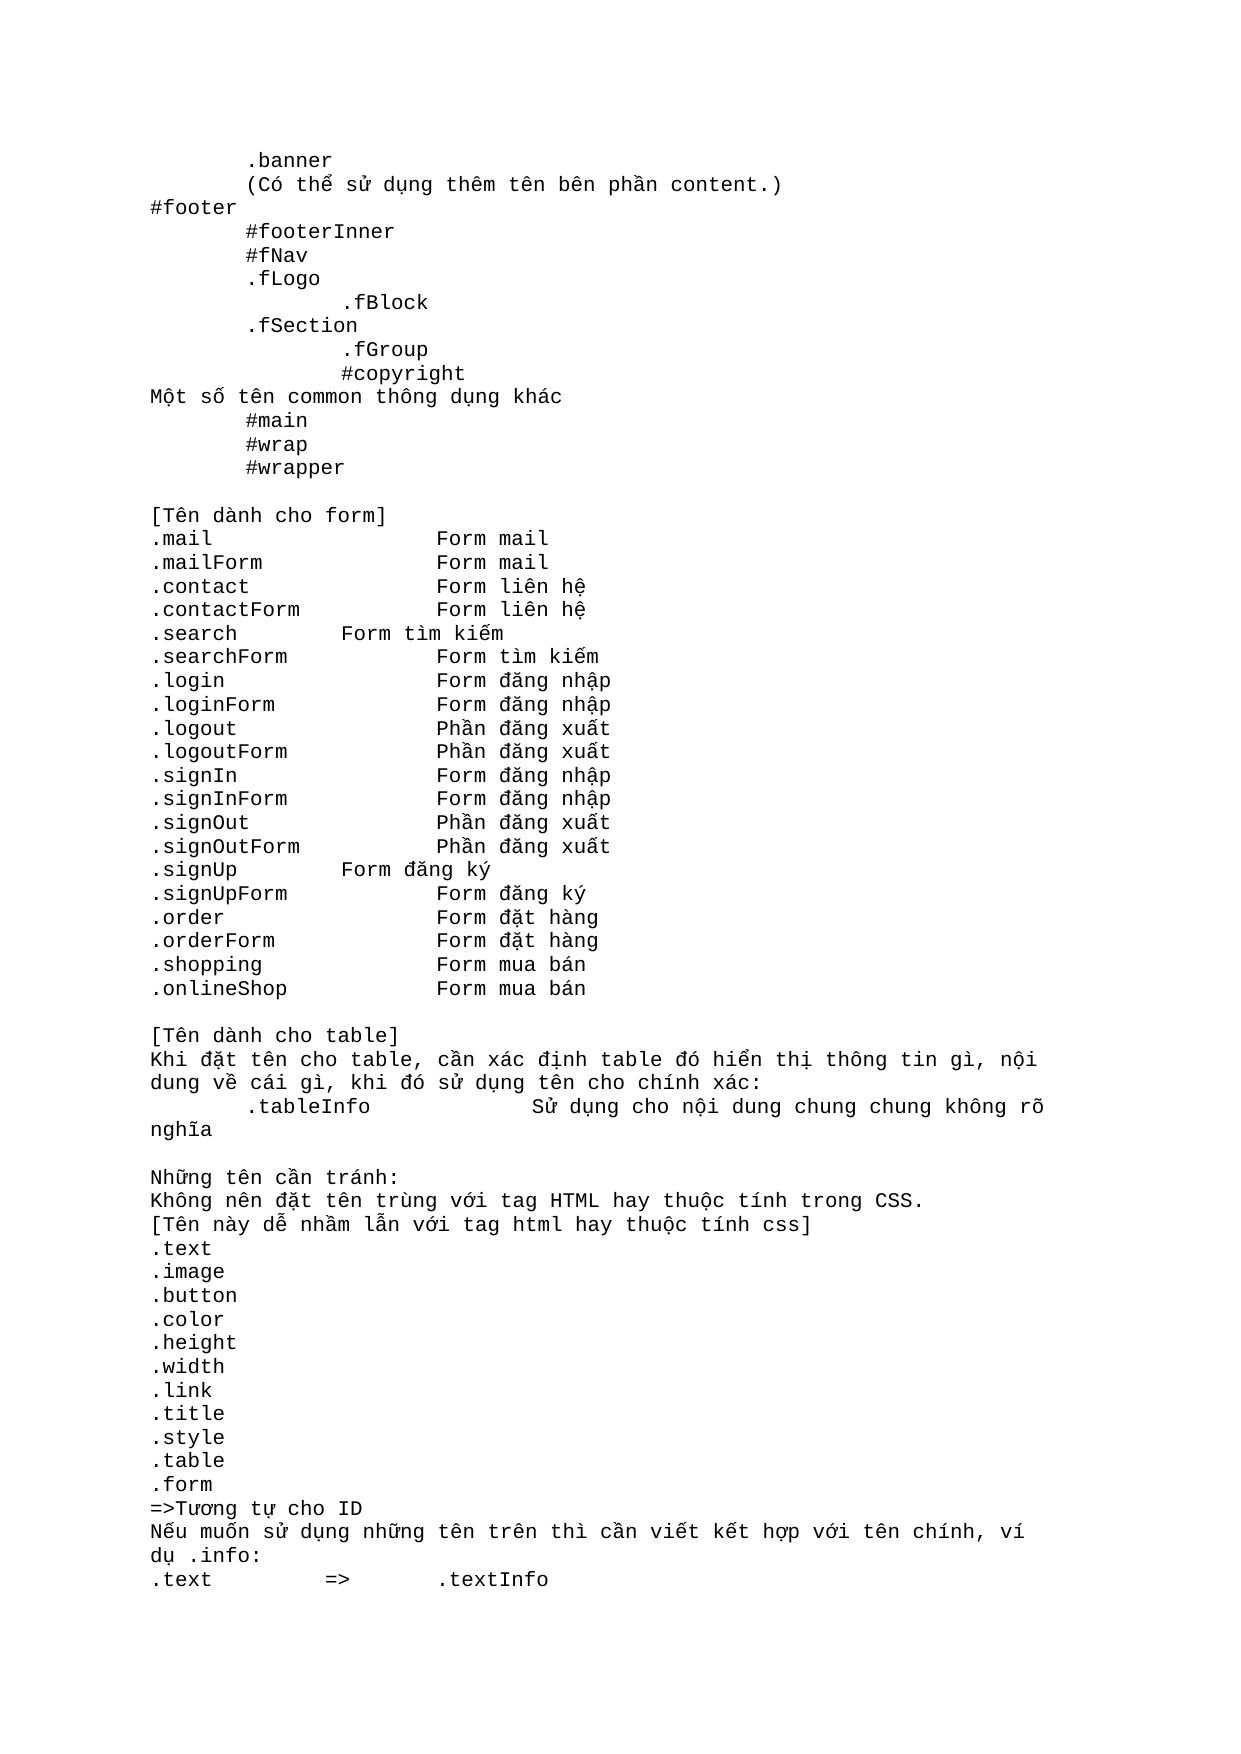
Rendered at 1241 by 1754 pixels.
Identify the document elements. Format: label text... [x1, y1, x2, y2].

text (Có thể sử dụng thêm tên bên phần content.) [150, 174, 1090, 197]
text .text => .textInfo [150, 1569, 1090, 1592]
text #main [150, 410, 1090, 434]
text =>Tương tự cho ID [150, 1498, 1090, 1521]
text #copyright [150, 363, 1090, 386]
text Những tên cần tránh: [150, 1167, 1090, 1190]
text [Tên dành cho table] [150, 1025, 1090, 1048]
text .logout Phần đăng xuất [150, 717, 1090, 741]
text Khi đặt tên cho table, cần xác định table đó hiển thị thông tin gì, nội dung về cái gì, khi đó sử dụng tên cho chính xác: [150, 1048, 1090, 1096]
text .signOutForm Phần đăng xuất [150, 836, 1090, 859]
text .orderForm Form đặt hàng [150, 930, 1090, 954]
text [Tên dành cho form] [150, 505, 1090, 528]
text .tableInfo Sử dụng cho nội dung chung chung không rõ nghĩa [150, 1096, 1090, 1143]
text .image [150, 1261, 1090, 1285]
text .banner [150, 150, 1090, 174]
text .signIn Form đăng nhập [150, 765, 1090, 788]
text .form [150, 1474, 1090, 1498]
text #footerInner [150, 221, 1090, 244]
text .title [150, 1403, 1090, 1427]
text #footer [150, 197, 1090, 221]
text .signOut Phần đăng xuất [150, 812, 1090, 836]
text .onlineShop Form mua bán [150, 978, 1090, 1001]
text #wrapper [150, 457, 1090, 481]
text .mailForm Form mail [150, 552, 1090, 576]
text .shopping Form mua bán [150, 954, 1090, 978]
text .mail Form mail [150, 528, 1090, 552]
text Không nên đặt tên trùng với tag HTML hay thuộc tính trong CSS. [150, 1190, 1090, 1214]
text .signUp Form đăng ký [150, 859, 1090, 883]
text #fNav [150, 244, 1090, 268]
text [Tên này dễ nhầm lẫn với tag html hay thuộc tính css] [150, 1214, 1090, 1238]
text #wrap [150, 434, 1090, 457]
text .loginForm Form đăng nhập [150, 694, 1090, 717]
text .button [150, 1285, 1090, 1309]
text .login Form đăng nhập [150, 670, 1090, 694]
text Một số tên common thông dụng khác [150, 386, 1090, 410]
text .search Form tìm kiếm [150, 623, 1090, 647]
text .color [150, 1309, 1090, 1332]
text .signUpForm Form đăng ký [150, 883, 1090, 907]
text .fLogo [150, 268, 1090, 292]
text .table [150, 1451, 1090, 1474]
text .signInForm Form đăng nhập [150, 788, 1090, 812]
text .contactForm Form liên hệ [150, 599, 1090, 623]
text .logoutForm Phần đăng xuất [150, 741, 1090, 765]
text .height [150, 1332, 1090, 1356]
text .link [150, 1379, 1090, 1403]
text .fGroup [150, 339, 1090, 363]
text .style [150, 1427, 1090, 1451]
text .text [150, 1238, 1090, 1261]
text .searchForm Form tìm kiếm [150, 647, 1090, 670]
text .fSection [150, 316, 1090, 339]
text .contact Form liên hệ [150, 576, 1090, 599]
text Nếu muốn sử dụng những tên trên thì cần viết kết hợp với tên chính, ví dụ .info: [150, 1521, 1090, 1569]
text .order Form đặt hàng [150, 907, 1090, 930]
text .fBlock [150, 292, 1090, 316]
text .width [150, 1356, 1090, 1379]
